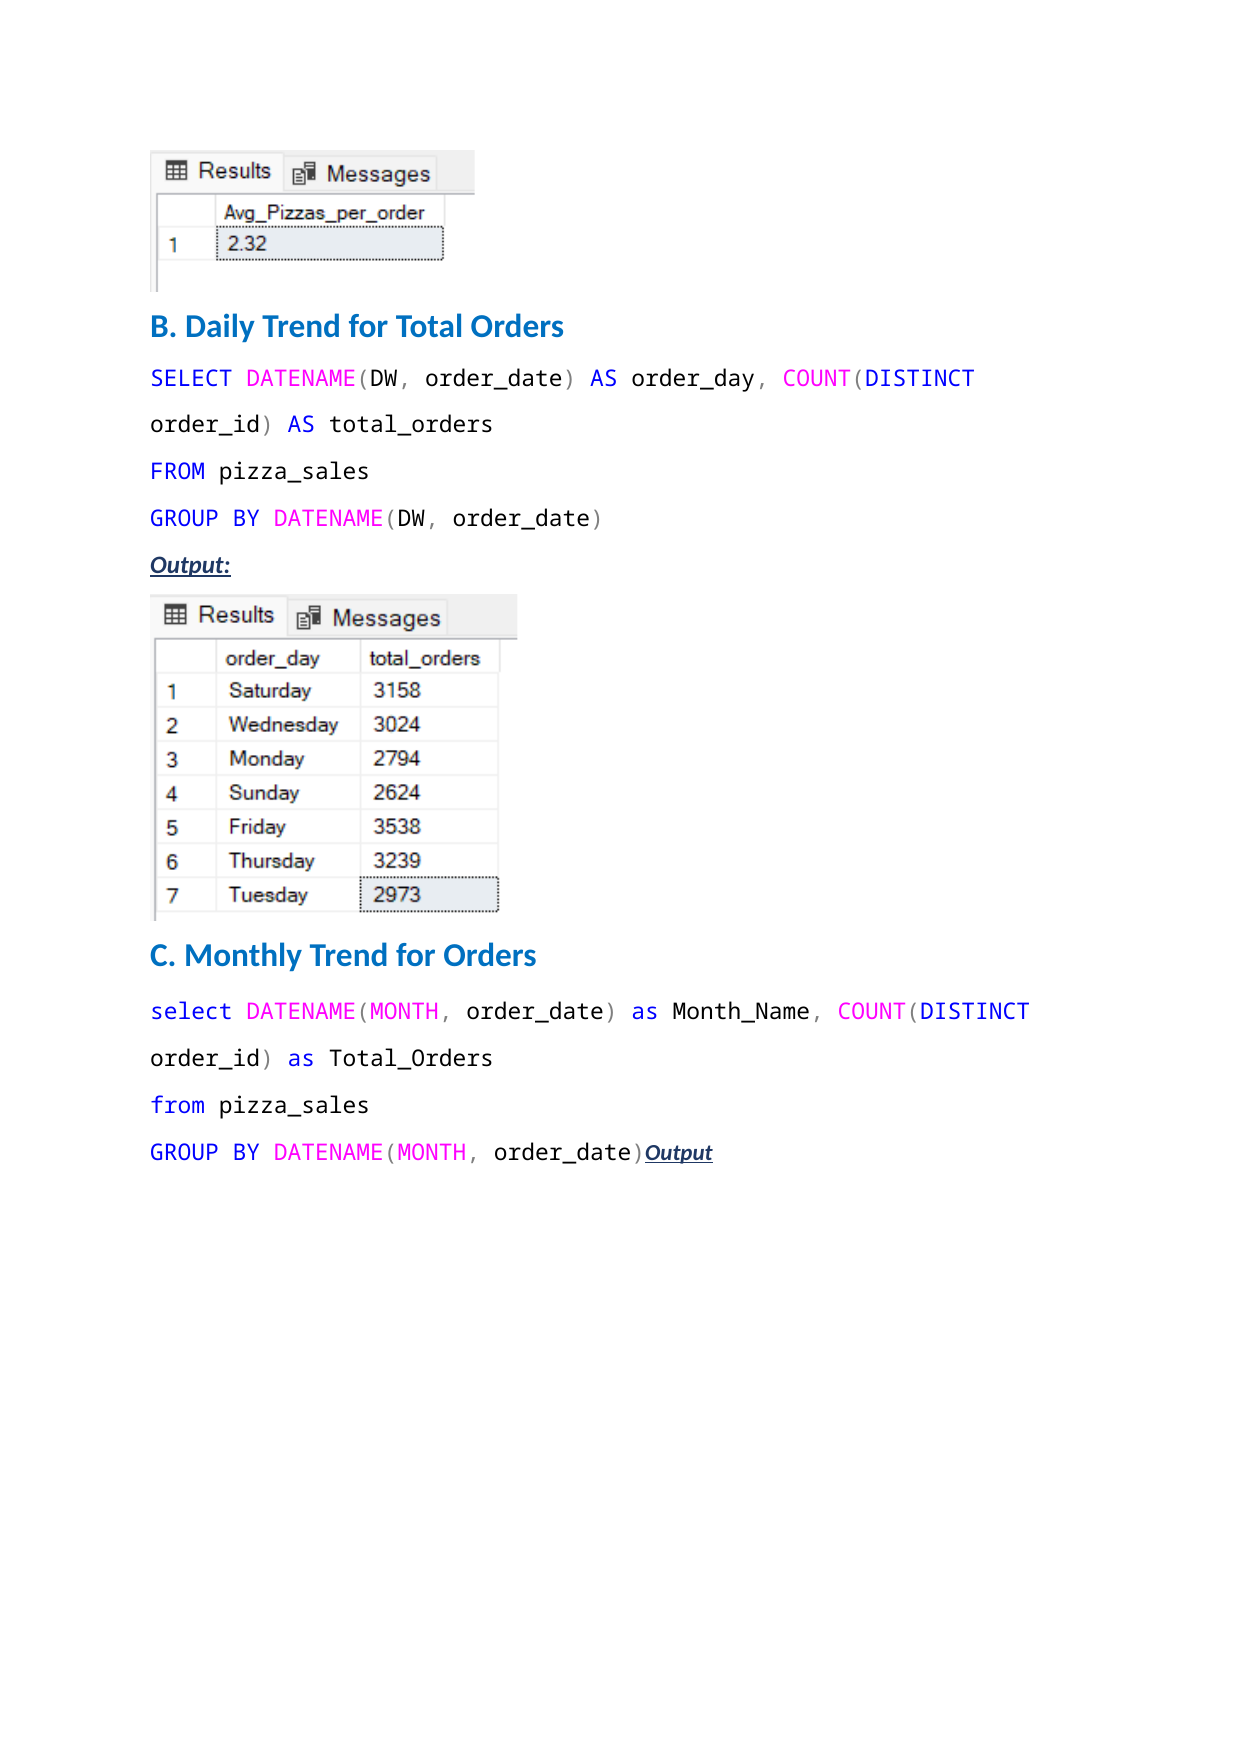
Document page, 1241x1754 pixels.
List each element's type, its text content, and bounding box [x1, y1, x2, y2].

text select DATENAME(MONTH, order_date) as Month_Name, COUNT(DISTINCT order_id) as Total_Orders [150, 995, 1090, 1073]
text GROUP BY DATENAME(DW, order_date) [150, 502, 1090, 533]
text B. Daily Trend for Total Orders SELECT DATENAME(DW, order_date) AS order_day, COUNT(DISTINCT order_id) AS total_orders [150, 305, 1090, 440]
text from pizza_sales [150, 1089, 1090, 1120]
text C. Monthly Trend for Orders [150, 934, 1090, 975]
text Output: [150, 549, 1090, 579]
picture [150, 150, 475, 292]
text FROM pizza_sales [150, 455, 1090, 487]
picture [150, 594, 518, 921]
text GROUP BY DATENAME(MONTH, order_date)Output [150, 1136, 1090, 1167]
